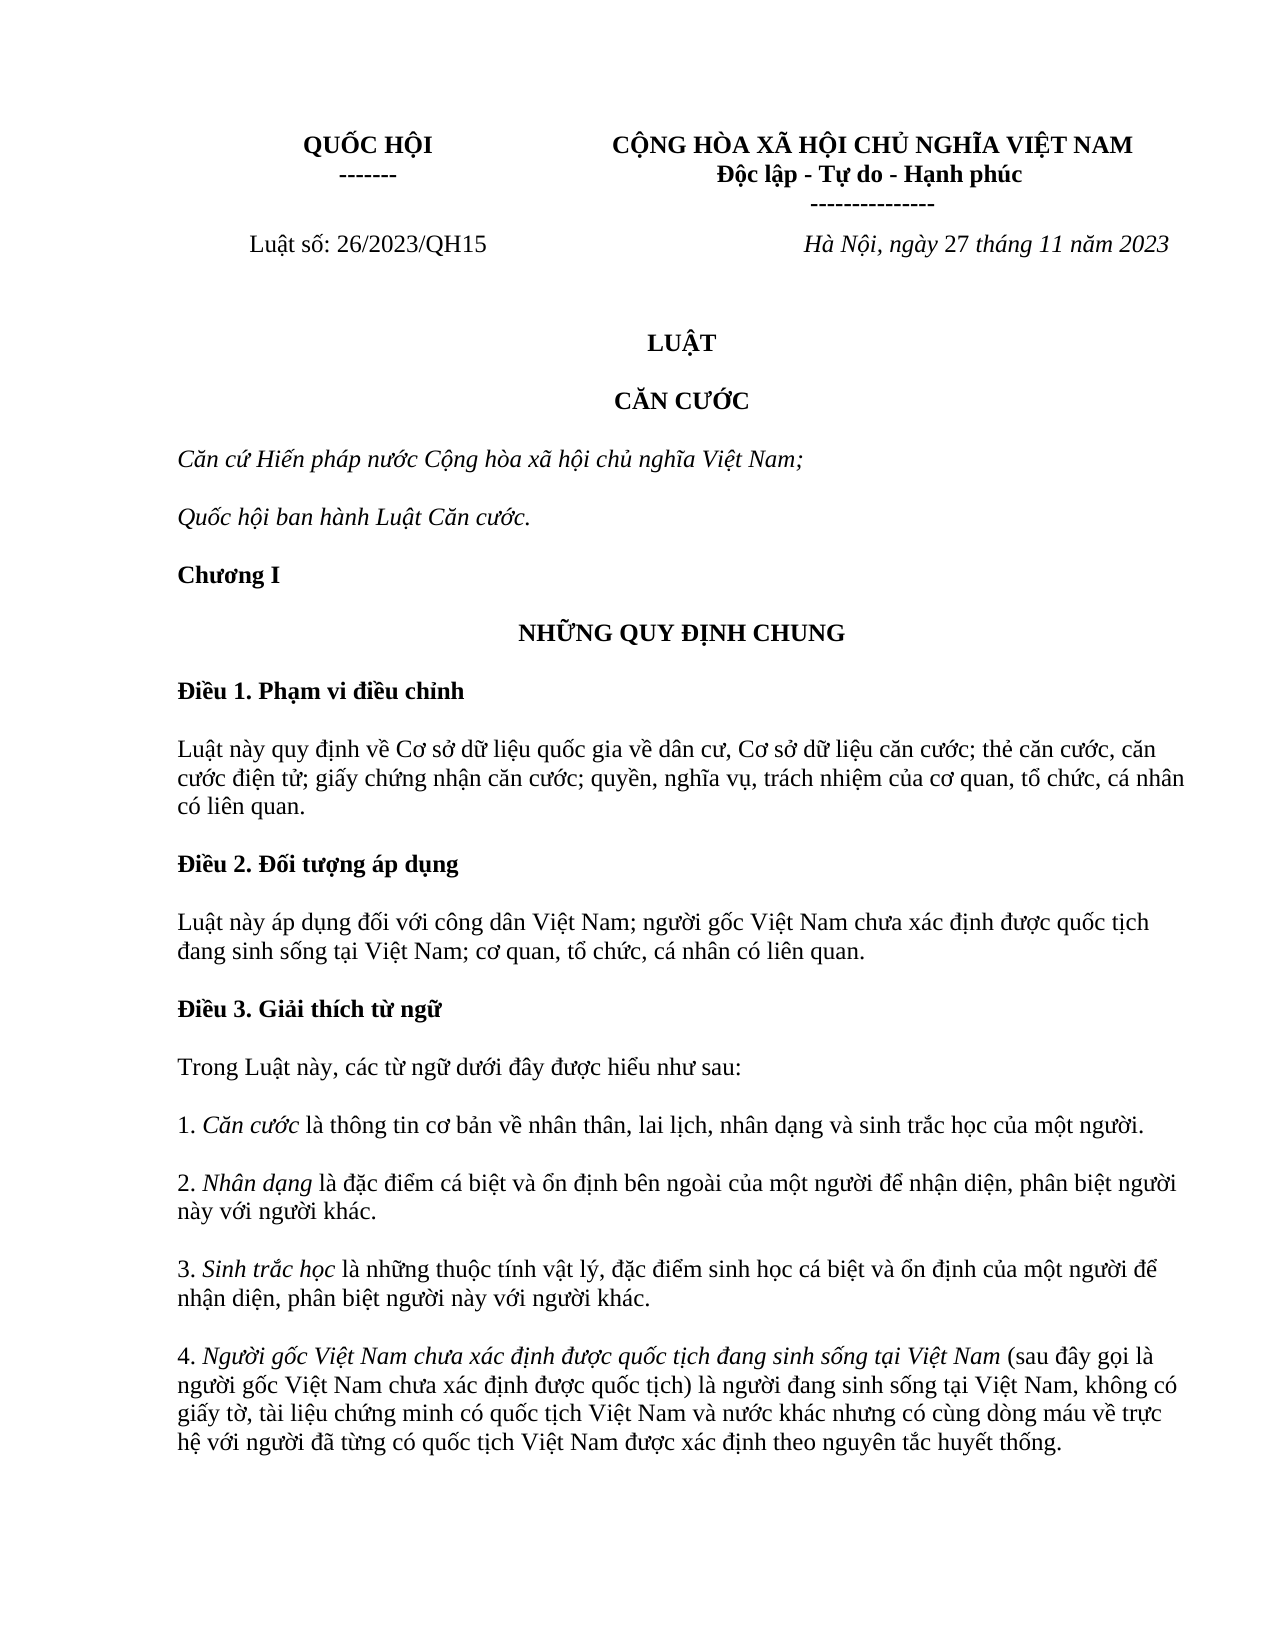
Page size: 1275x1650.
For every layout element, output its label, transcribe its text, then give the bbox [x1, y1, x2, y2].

text Điều 3. Giải thích từ ngữ [177, 994, 1186, 1023]
table_cell Luật số: 26/2023/QH15 [177, 217, 558, 258]
text Chương I [177, 560, 1186, 589]
table_header QUỐC HỘI ------- [177, 118, 558, 217]
table_header CỘNG HÒA XÃ HỘI CHỦ NGHĨA VIỆT NAM Độc lập - Tự do - Hạnh phúc --------------- [559, 118, 1186, 217]
text Luật này áp dụng đối với công dân Việt Nam; người gốc Việt Nam chưa xác định được quốc tịch đang sinh sống tại Việt Nam; cơ quan, tổ chức, cá nhân có liên quan. [177, 907, 1186, 965]
text LUẬT [177, 328, 1186, 357]
text Điều 1. Phạm vi điều chỉnh [177, 676, 1186, 705]
text NHỮNG QUY ĐỊNH CHUNG [177, 618, 1186, 647]
text Căn cứ Hiến pháp nước Cộng hòa xã hội chủ nghĩa Việt Nam; [177, 444, 1186, 473]
text Luật này quy định về Cơ sở dữ liệu quốc gia về dân cư, Cơ sở dữ liệu căn cước; thẻ căn cước, căn cước điện tử; giấy chứng nhận căn cước; quyền, nghĩa vụ, trách nhiệm của cơ quan, tổ chức, cá nhân có liên quan. [177, 734, 1186, 820]
table_cell Hà Nội, ngày 27 tháng 11 năm 2023 [559, 217, 1186, 258]
text 2. Nhân dạng là đặc điểm cá biệt và ổn định bên ngoài của một người để nhận diện, phân biệt người này với người khác. [177, 1168, 1186, 1225]
text Trong Luật này, các từ ngữ dưới đây được hiểu như sau: [177, 1052, 1186, 1081]
text 4. Người gốc Việt Nam chưa xác định được quốc tịch đang sinh sống tại Việt Nam (sau đây gọi là người gốc Việt Nam chưa xác định được quốc tịch) là người đang sinh sống tại Việt Nam, không có giấy tờ, tài liệu chứng minh có quốc tịch Việt Nam và nước khác nhưng có cùng dòng máu về trực hệ với người đã từng có quốc tịch Việt Nam được xác định theo nguyên tắc huyết thống. [177, 1341, 1186, 1456]
text Điều 2. Đối tượng áp dụng [177, 849, 1186, 878]
text 3. Sinh trắc học là những thuộc tính vật lý, đặc điểm sinh học cá biệt và ổn định của một người để nhận diện, phân biệt người này với người khác. [177, 1254, 1186, 1312]
text 1. Căn cước là thông tin cơ bản về nhân thân, lai lịch, nhân dạng và sinh trắc học của một người. [177, 1110, 1186, 1138]
text Quốc hội ban hành Luật Căn cước. [177, 502, 1186, 531]
text CĂN CƯỚC [177, 386, 1186, 415]
